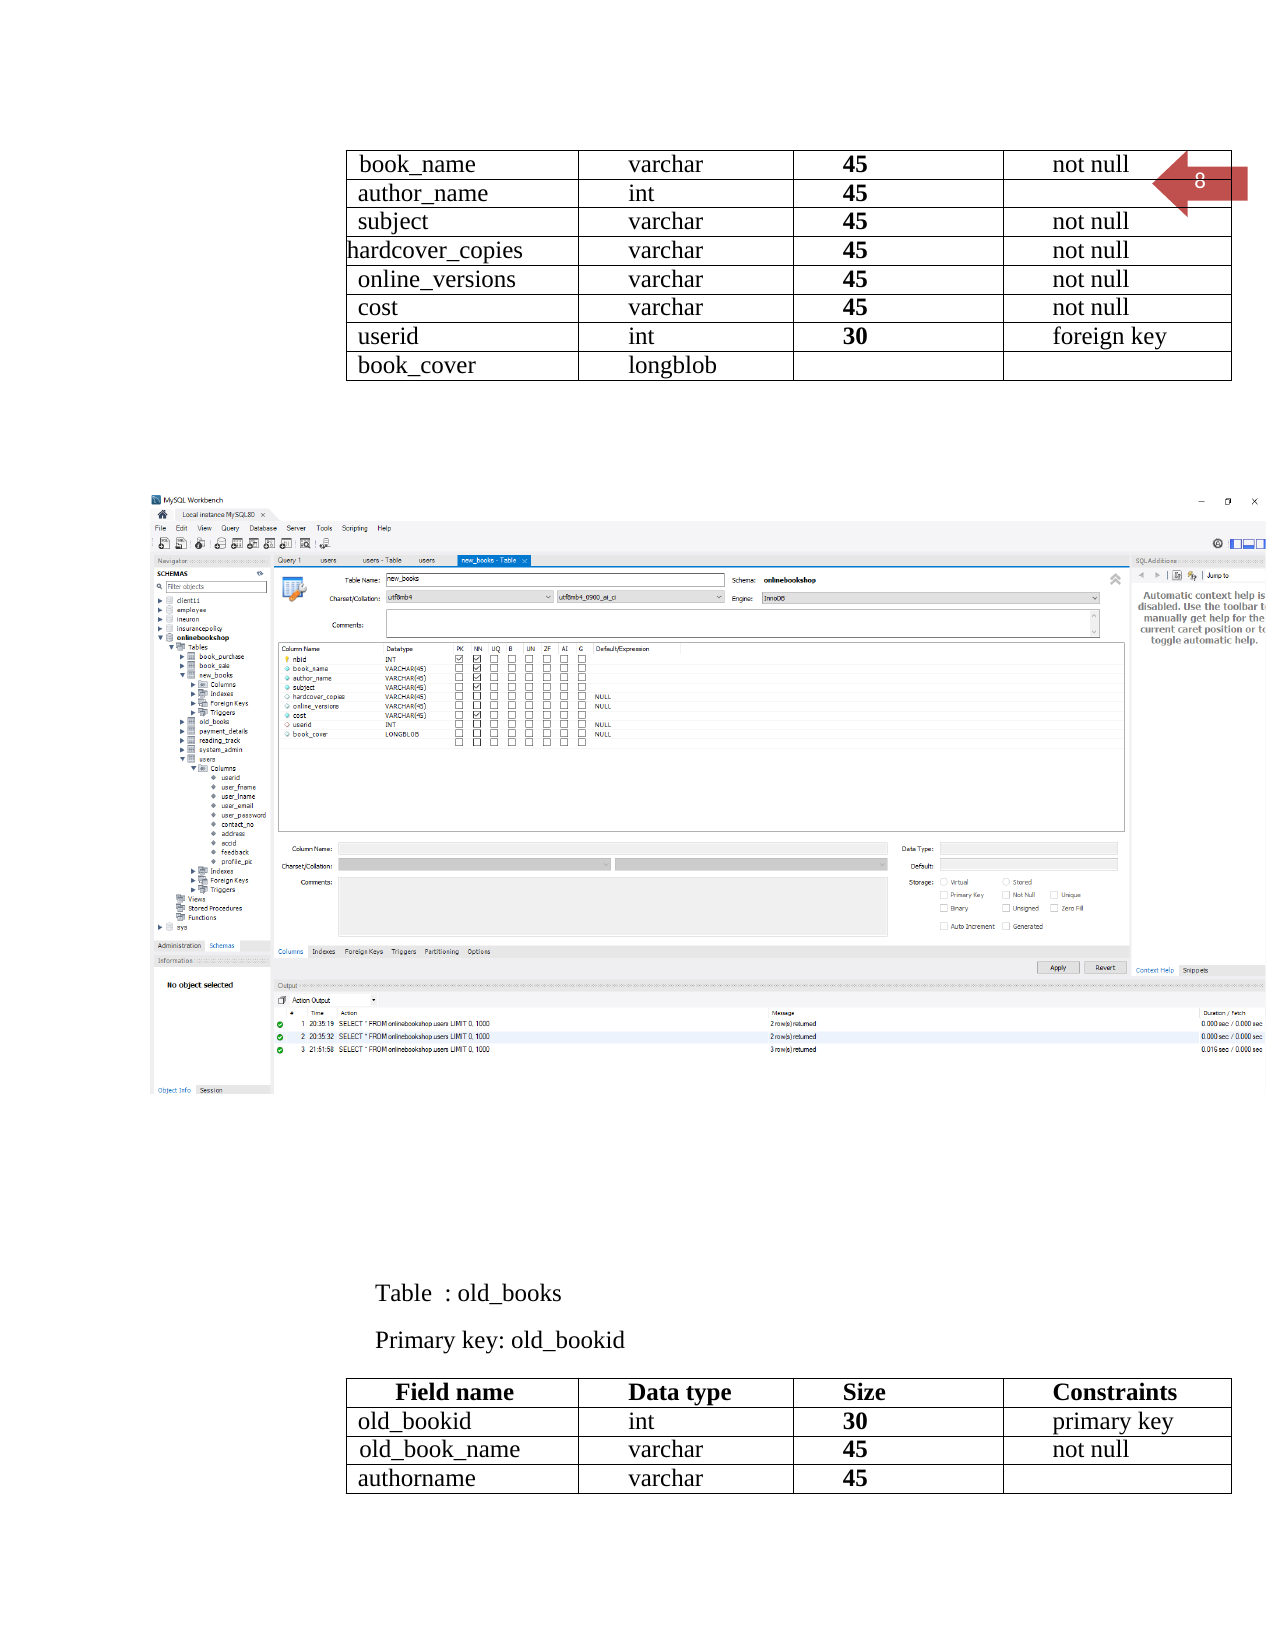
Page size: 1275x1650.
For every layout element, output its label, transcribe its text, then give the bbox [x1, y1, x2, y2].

table_cell subject [347, 208, 578, 236]
table_cell longblob [579, 352, 793, 379]
table_cell 45 [794, 295, 1003, 322]
table_header Size [794, 1379, 1003, 1407]
table_cell 30 [794, 323, 1003, 351]
table_cell old_bookid [347, 1408, 578, 1436]
table_cell varchar [579, 1437, 793, 1464]
table_header Data type [579, 1379, 793, 1407]
table_cell varchar [579, 151, 793, 179]
table_cell not null [1004, 237, 1231, 265]
table_cell not null [1004, 295, 1231, 322]
table_cell primary key [1004, 1408, 1231, 1436]
table_cell int [579, 323, 793, 351]
text Table : old_books [150, 1278, 1125, 1306]
table_cell not null [1004, 208, 1231, 236]
table_cell [1004, 352, 1231, 379]
picture [150, 493, 1266, 1094]
table_cell cost [347, 295, 578, 322]
table_cell book_name [347, 151, 578, 179]
table_cell 45 [794, 266, 1003, 293]
table_cell 45 [794, 1437, 1003, 1464]
text Primary key: old_bookid [150, 1325, 1125, 1354]
table_cell author_name [347, 180, 578, 207]
table_cell varchar [579, 295, 793, 322]
table_cell old_book_name [347, 1437, 578, 1464]
table_cell 45 [794, 208, 1003, 236]
table_cell not null [1004, 266, 1231, 293]
table_cell online_versions [347, 266, 578, 293]
table_cell varchar [579, 266, 793, 293]
table_cell varchar [579, 237, 793, 265]
table_cell foreign key [1004, 323, 1231, 351]
table_cell userid [347, 323, 578, 351]
table_cell 45 [794, 1465, 1003, 1493]
table_cell authorname [347, 1465, 578, 1493]
table_header Field name [347, 1379, 578, 1407]
table_cell 45 [794, 237, 1003, 265]
table_cell varchar [579, 1465, 793, 1493]
table_header Constraints [1004, 1379, 1231, 1407]
table_cell varchar [579, 208, 793, 236]
table_cell 30 [794, 1408, 1003, 1436]
table_cell [1004, 180, 1231, 207]
table_cell 45 [794, 180, 1003, 207]
table_cell int [579, 180, 793, 207]
table_cell int [579, 1408, 793, 1436]
table_cell book_cover [347, 352, 578, 379]
table_cell [1004, 1465, 1231, 1493]
table_cell [794, 352, 1003, 379]
table_cell 45 [794, 151, 1003, 179]
table_cell not null [1004, 1437, 1231, 1464]
table_cell hardcover_copies [347, 237, 578, 265]
table_cell not null [1004, 151, 1231, 179]
